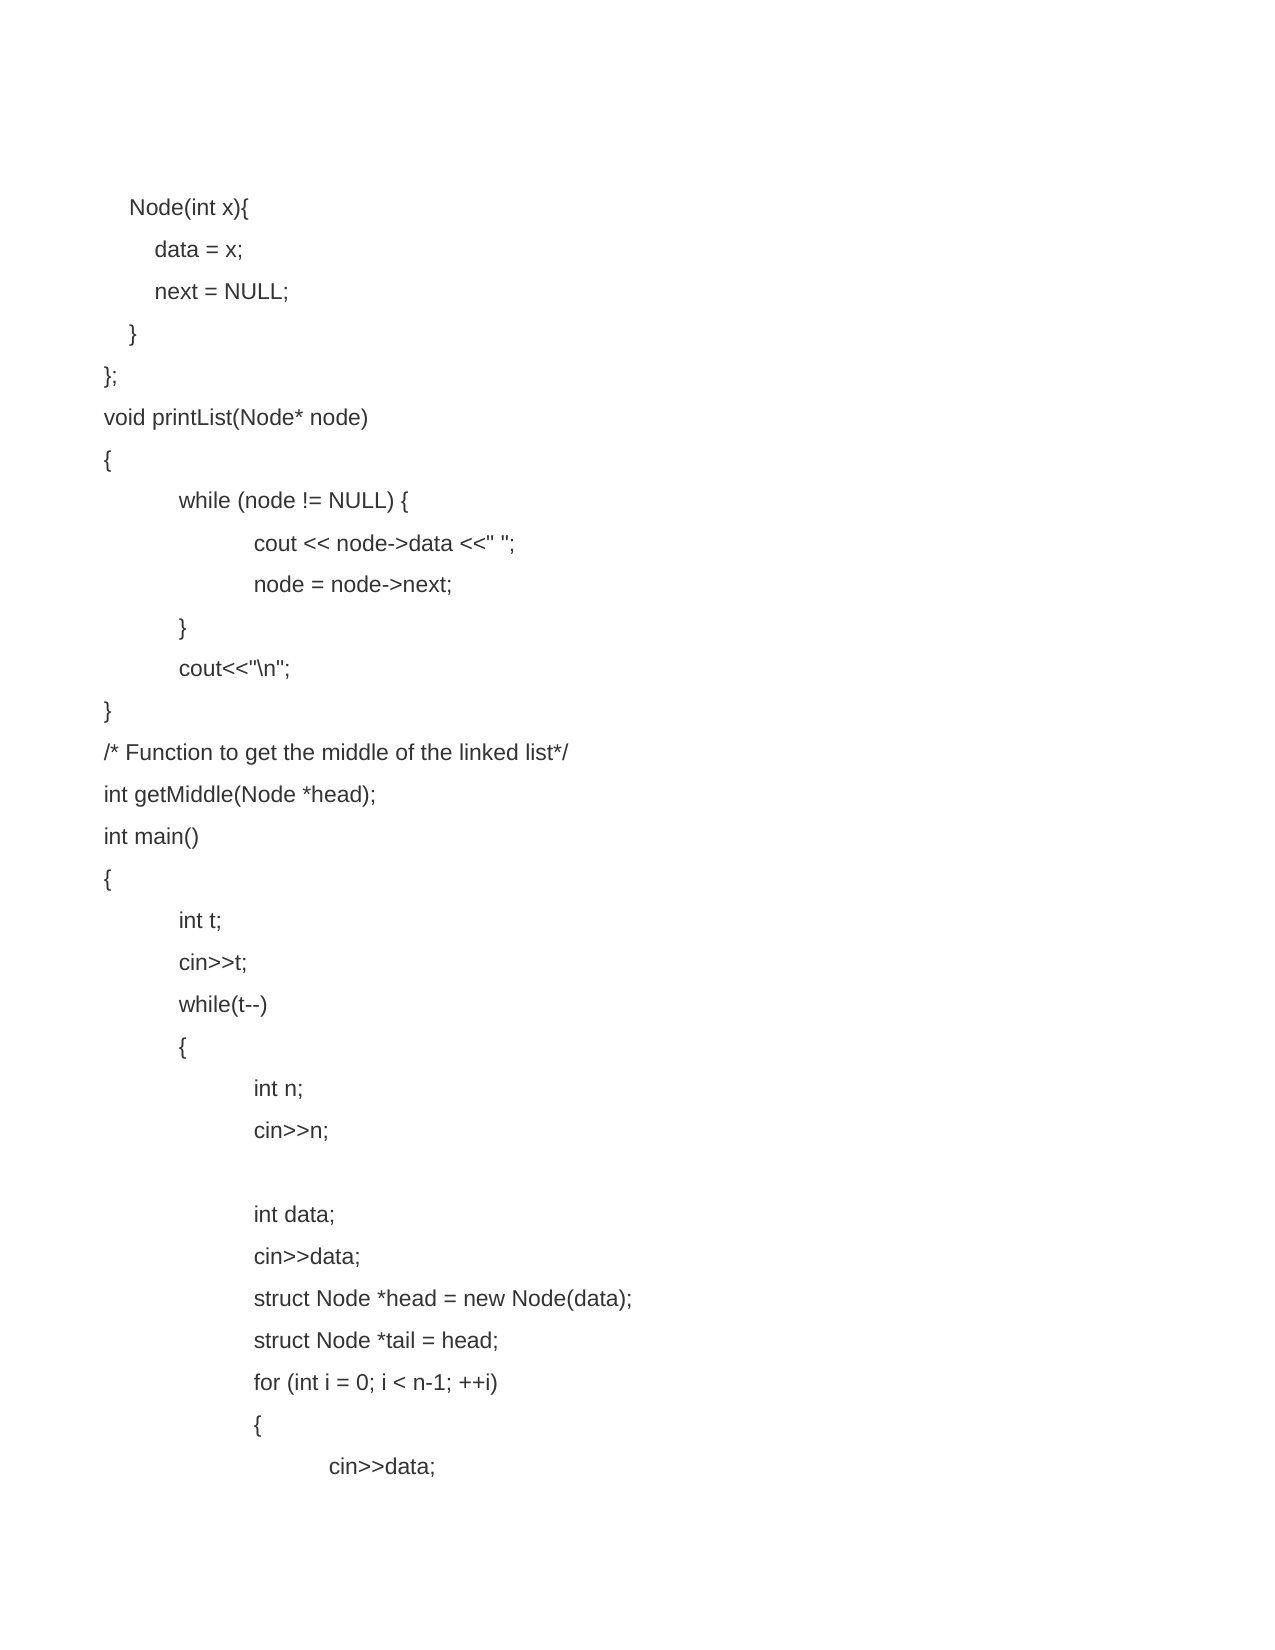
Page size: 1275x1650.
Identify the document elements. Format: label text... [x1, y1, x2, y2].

text int getMiddle(Node *head); [103, 781, 1181, 808]
text { [103, 446, 1181, 472]
text { [103, 865, 1181, 892]
text { [103, 1033, 1181, 1059]
text struct Node *head = new Node(data); [103, 1285, 1181, 1311]
text next = NULL; [103, 278, 1181, 304]
text }; [103, 362, 1181, 388]
text cout<<"\n"; [103, 655, 1181, 682]
text int t; [103, 907, 1181, 934]
text while (node != NULL) { [103, 487, 1181, 514]
text data = x; [103, 236, 1181, 262]
text for (int i = 0; i < n-1; ++i) [103, 1369, 1181, 1395]
text struct Node *tail = head; [103, 1327, 1181, 1353]
text cin>>n; [103, 1117, 1181, 1143]
text while(t--) [103, 991, 1181, 1018]
text Node(int x){ [103, 194, 1181, 220]
text } [103, 613, 1181, 640]
text } [103, 697, 1181, 724]
text } [103, 319, 1181, 346]
text cin>>t; [103, 949, 1181, 976]
text int main() [103, 823, 1181, 850]
text int data; [103, 1201, 1181, 1227]
text cout << node->data <<" "; [103, 529, 1181, 556]
text node = node->next; [103, 571, 1181, 598]
text int n; [103, 1075, 1181, 1102]
text cin>>data; [103, 1243, 1181, 1269]
text { [103, 1411, 1181, 1437]
text /* Function to get the middle of the linked list*/ [103, 739, 1181, 766]
text void printList(Node* node) [103, 403, 1181, 430]
text cin>>data; [103, 1453, 1181, 1479]
